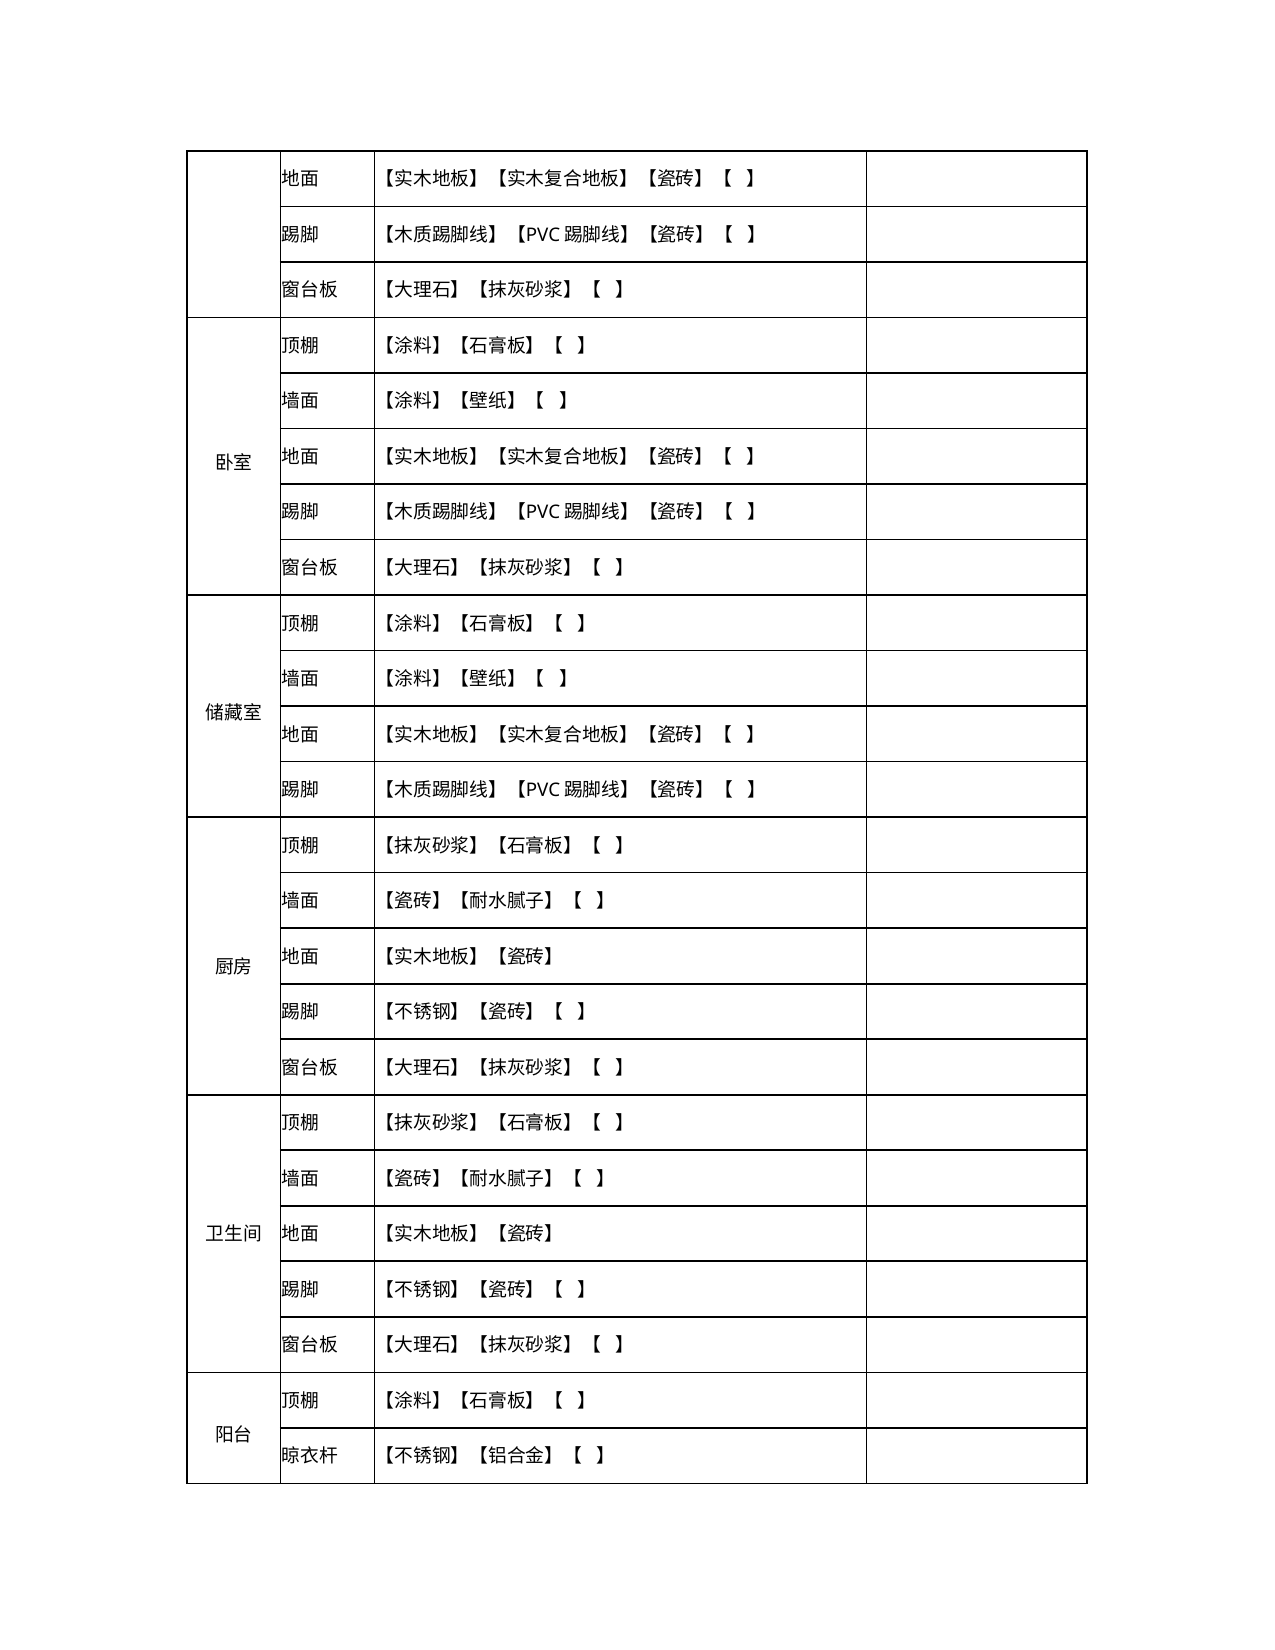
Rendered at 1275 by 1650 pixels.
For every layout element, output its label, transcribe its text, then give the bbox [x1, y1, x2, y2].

table_cell 【瓷砖】【耐水腻子】【 】 [375, 1151, 866, 1205]
table_cell [867, 540, 1086, 594]
table_cell 地面 [281, 1207, 374, 1260]
table_cell 地面 [281, 929, 374, 983]
table_cell 【涂料】【石膏板】【 】 [375, 1373, 866, 1427]
table_cell [867, 651, 1086, 705]
table_cell 【实木地板】【瓷砖】 [375, 1207, 866, 1260]
table_cell [867, 263, 1086, 317]
table_cell 【涂料】【壁纸】【 】 [375, 374, 866, 428]
table_cell 【实木地板】【实木复合地板】【瓷砖】【 】 [375, 429, 866, 483]
table_cell [867, 1318, 1086, 1371]
table_cell 地面 [281, 152, 374, 206]
table_cell 【抹灰砂浆】【石膏板】【 】 [375, 818, 866, 872]
table_cell 【涂料】【石膏板】【 】 [375, 318, 866, 372]
table_cell [867, 707, 1086, 761]
table_cell 阳台 [188, 1373, 280, 1482]
table_cell 踢脚 [281, 485, 374, 539]
table_cell 【木质踢脚线】【PVC踢脚线】【瓷砖】【 】 [375, 762, 866, 816]
table_cell 【涂料】【壁纸】【 】 [375, 651, 866, 705]
table_cell 【不锈钢】【铝合金】【 】 [375, 1429, 866, 1482]
table_cell [867, 596, 1086, 650]
table_cell [867, 429, 1086, 483]
table_cell [867, 318, 1086, 372]
table_cell 【不锈钢】【瓷砖】【 】 [375, 1262, 866, 1316]
table_cell 地面 [281, 707, 374, 761]
table_cell 踢脚 [281, 985, 374, 1038]
table_cell 【瓷砖】【耐水腻子】【 】 [375, 873, 866, 927]
table_cell 墙面 [281, 873, 374, 927]
table_cell 【木质踢脚线】【PVC踢脚线】【瓷砖】【 】 [375, 485, 866, 539]
table_cell [867, 929, 1086, 983]
table_cell 踢脚 [281, 207, 374, 261]
table_cell [867, 1262, 1086, 1316]
table_cell [867, 374, 1086, 428]
table_cell 墙面 [281, 374, 374, 428]
table_cell [867, 873, 1086, 927]
table_cell 【实木地板】【瓷砖】 [375, 929, 866, 983]
table_cell 储藏室 [188, 596, 280, 816]
table_cell 踢脚 [281, 1262, 374, 1316]
table_cell 【大理石】【抹灰砂浆】【 】 [375, 540, 866, 594]
table_cell 墙面 [281, 651, 374, 705]
table_cell 墙面 [281, 1151, 374, 1205]
table_cell 【木质踢脚线】【PVC踢脚线】【瓷砖】【 】 [375, 207, 866, 261]
table_cell 顶棚 [281, 1373, 374, 1427]
table_cell [867, 762, 1086, 816]
table_cell [867, 818, 1086, 872]
table_cell 窗台板 [281, 1040, 374, 1094]
table_cell 【抹灰砂浆】【石膏板】【 】 [375, 1096, 866, 1149]
table_cell [867, 1096, 1086, 1149]
table_cell 厨房 [188, 818, 280, 1094]
table_cell 顶棚 [281, 318, 374, 372]
table_cell 卫生间 [188, 1096, 280, 1371]
table_cell 【大理石】【抹灰砂浆】【 】 [375, 1040, 866, 1094]
table_cell 【涂料】【石膏板】【 】 [375, 596, 866, 650]
table_cell 【实木地板】【实木复合地板】【瓷砖】【 】 [375, 707, 866, 761]
table_cell [867, 152, 1086, 206]
table_cell [867, 485, 1086, 539]
table_cell 窗台板 [281, 1318, 374, 1371]
table_cell [867, 1040, 1086, 1094]
table_cell 窗台板 [281, 540, 374, 594]
table_cell 踢脚 [281, 762, 374, 816]
table_cell 窗台板 [281, 263, 374, 317]
table_cell 顶棚 [281, 596, 374, 650]
table_cell 【不锈钢】【瓷砖】【 】 [375, 985, 866, 1038]
table_cell [867, 1151, 1086, 1205]
table_cell [867, 1373, 1086, 1427]
table_cell [867, 985, 1086, 1038]
table_cell 【大理石】【抹灰砂浆】【 】 [375, 263, 866, 317]
table_cell 顶棚 [281, 818, 374, 872]
table_cell [867, 1207, 1086, 1260]
table_cell 【实木地板】【实木复合地板】【瓷砖】【 】 [375, 152, 866, 206]
table_cell 卧室 [188, 318, 280, 594]
table_cell [867, 207, 1086, 261]
table_cell 顶棚 [281, 1096, 374, 1149]
table_cell 【大理石】【抹灰砂浆】【 】 [375, 1318, 866, 1371]
table_cell 地面 [281, 429, 374, 483]
table_cell [867, 1429, 1086, 1482]
table_cell 晾衣杆 [281, 1429, 374, 1482]
